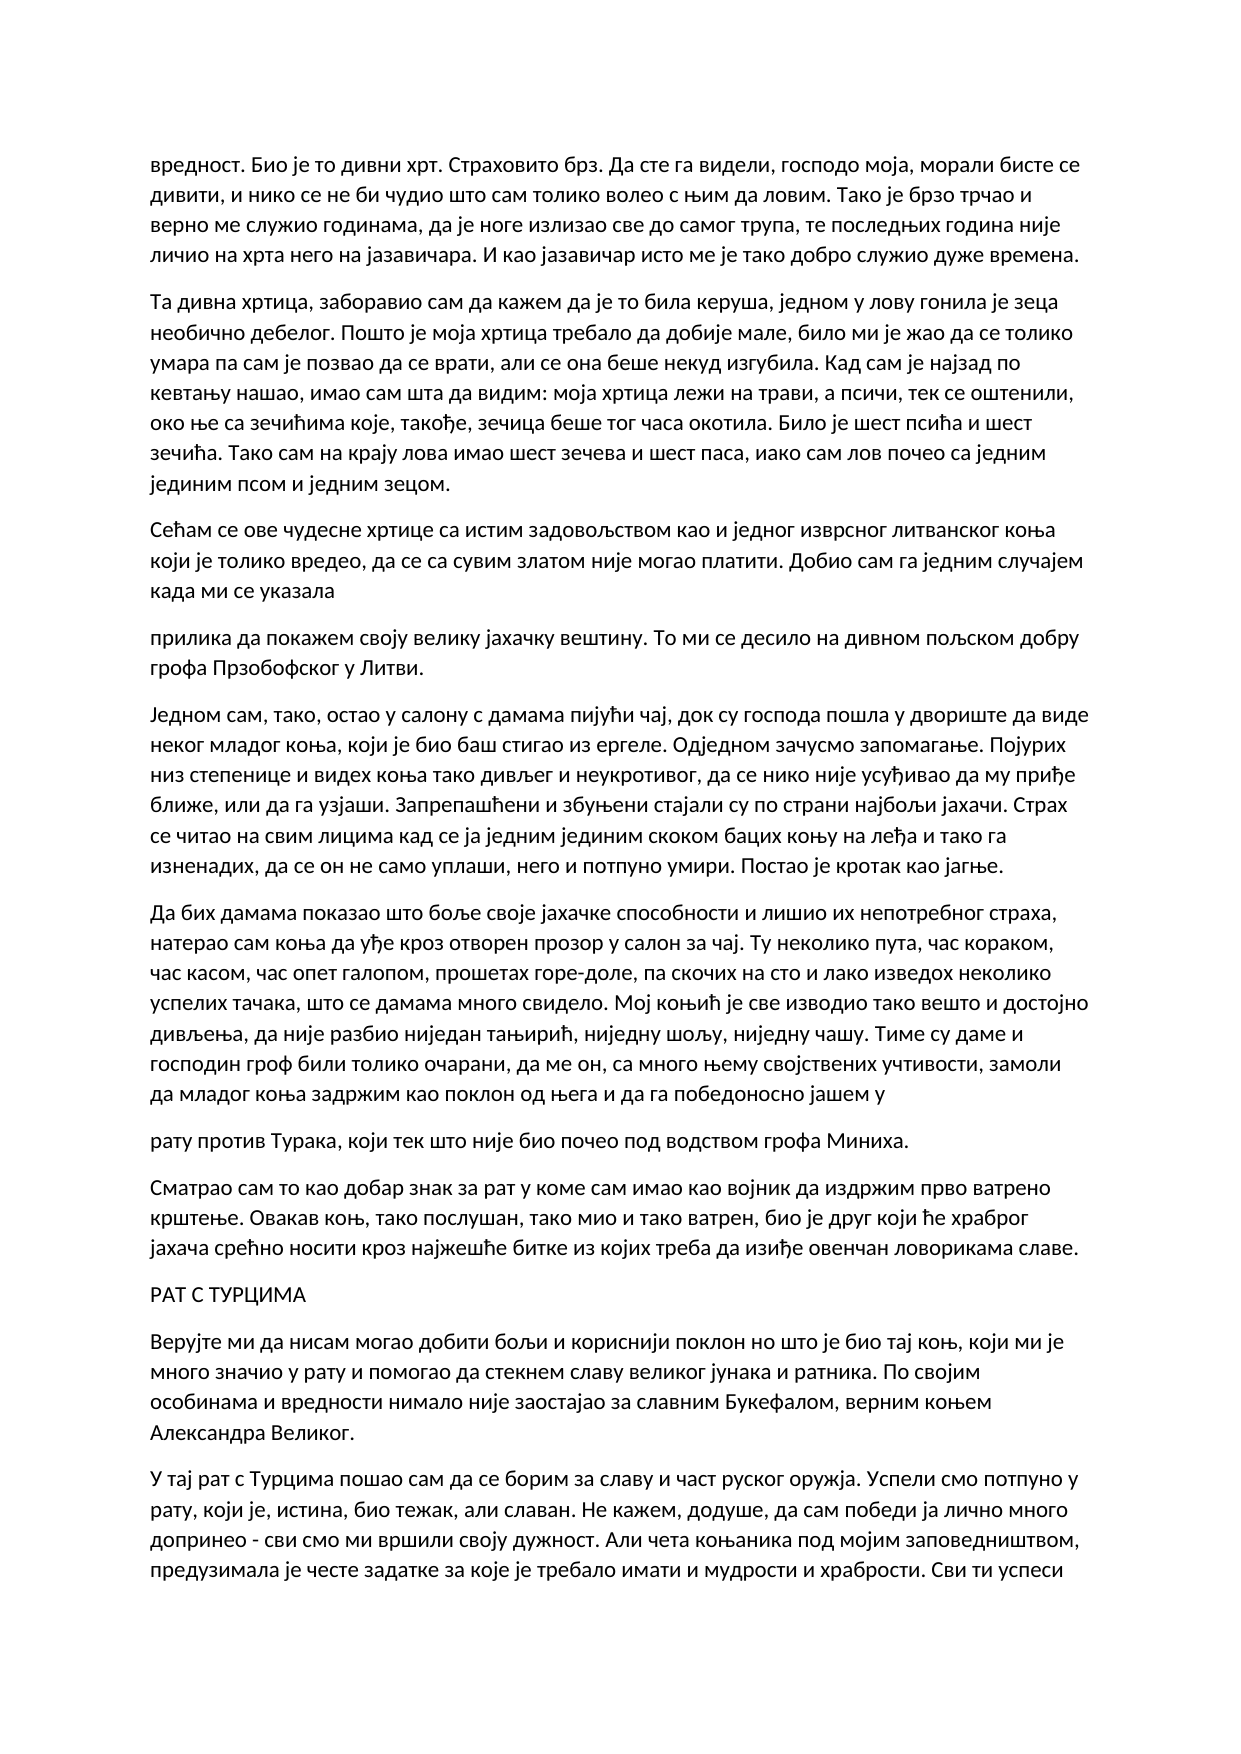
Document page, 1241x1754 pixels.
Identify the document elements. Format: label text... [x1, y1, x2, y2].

text Сматрао сам то као добар знак за рат у коме сам имао као војник да издржим прво ватрено крштење. Овакав коњ, тако послушан, тако мио и тако ватрен, био је друг који ће храброг јахача срећно носити кроз најжешће битке из којих треба да изиђе овенчан ловорикама славе. [150, 1173, 1090, 1261]
text РАТ С ТУРЦИМА [150, 1280, 1090, 1308]
text Једном сам, тако, остао у салону с дамама пијући чај, док су господа пошла у двориште да виде неког младог коња, који је био баш стигао из ергеле. Одједном зачусмо запомагање. Појурих низ степенице и видех коња тако дивљег и неукротивог, да се нико није усуђивао да му приђе ближе, или да га узјаши. Запрепашћени и збуњени стајали су по страни најбољи јахачи. Страх се читао на свим лицима кад се ја једним јединим скоком бацих коњу на леђа и тако га изненадих, да се он не само уплаши, него и потпуно умири. Постао је кротак као јагње. [150, 700, 1090, 879]
text прилика да покажем своју велику јахачку вештину. То ми се десило на дивном пољском добру грофа Прзобофског у Литви. [150, 623, 1090, 681]
text Верујте ми да нисам могао добити бољи и кориснији поклон но што је био тај коњ, који ми је много значио у рату и помогао да стекнем славу великог јунака и ратника. По својим особинама и вредности нимало није заостајао за славним Букефалом, верним коњем Александра Великог. [150, 1327, 1090, 1446]
text Да бих дамама показао што боље своје јахачке способности и лишио их непотребног страха, натерао сам коња да уђе кроз отворен прозор у салон за чај. Ту неколико пута, час кораком, час касом, час опет галопом, прошетах горе-доле, па скочих на сто и лако изведох неколико успелих тачака, што се дамама много свидело. Мој коњић је све изводио тако вешто и достојно дивљења, да није разбио ниједан тањирић, ниједну шољу, ниједну чашу. Тиме су даме и господин гроф били толико очарани, да ме он, са много њему својствених учтивости, замоли да младог коња задржим као поклон од њега и да га победоносно јашем у [150, 898, 1090, 1107]
text Та дивна хртица, заборавио сам да кажем да је то била керуша, једном у лову гонила је зеца необично дебелог. Пошто је моја хртица требало да добије мале, било ми је жао да се толико умара па сам је позвао да се врати, али се она беше некуд изгубила. Кад сам је најзад по кевтању нашао, имао сам шта да видим: моја хртица лежи на трави, а псичи, тек се оштенили, око ње са зечићима које, такође, зечица беше тог часа окотила. Било је шест псића и шест зечића. Тако сам на крају лова имао шест зечева и шест паса, иако сам лов почео са једним јединим псом и једним зецом. [150, 287, 1090, 497]
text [150, 150, 1090, 269]
text Сећам се ове чудесне хртице са истим задовољством као и једног изврсног литванског коња који је толико вредео, да се са сувим златом није могао платити. Добио сам га једним случајем када ми се указала [150, 516, 1090, 604]
text рату против Турака, који тек што није био почео под водством грофа Миниха. [150, 1126, 1090, 1154]
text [150, 1464, 1090, 1583]
